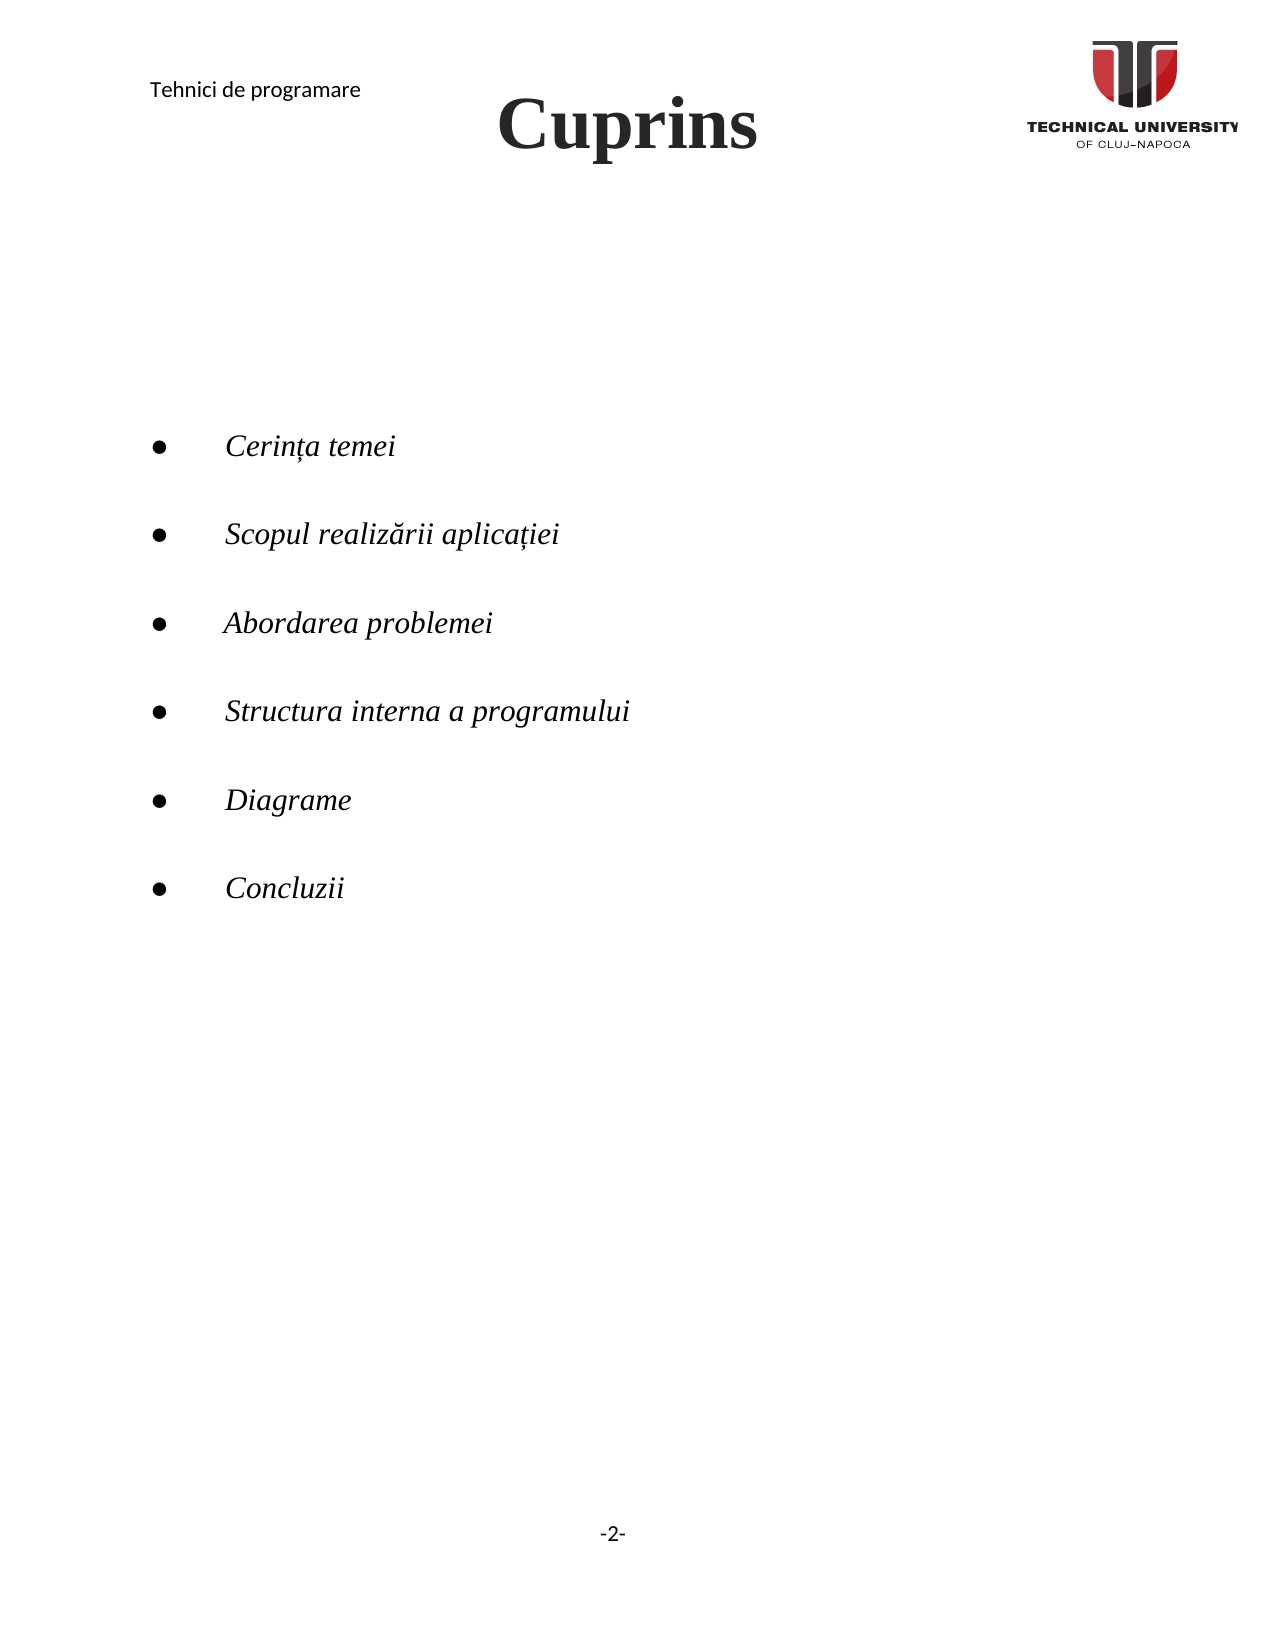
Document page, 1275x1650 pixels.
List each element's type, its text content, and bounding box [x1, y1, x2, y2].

text ● Diagrame [150, 781, 1125, 817]
text ● Scopul realizării aplicației [150, 516, 1125, 552]
text ● Abordarea problemei [150, 604, 1125, 640]
picture [1027, 37, 1238, 151]
text ● Concluzii [150, 870, 1125, 906]
text ● Structura interna a programului [150, 693, 1125, 729]
text ● Cerința temei [150, 427, 1125, 463]
